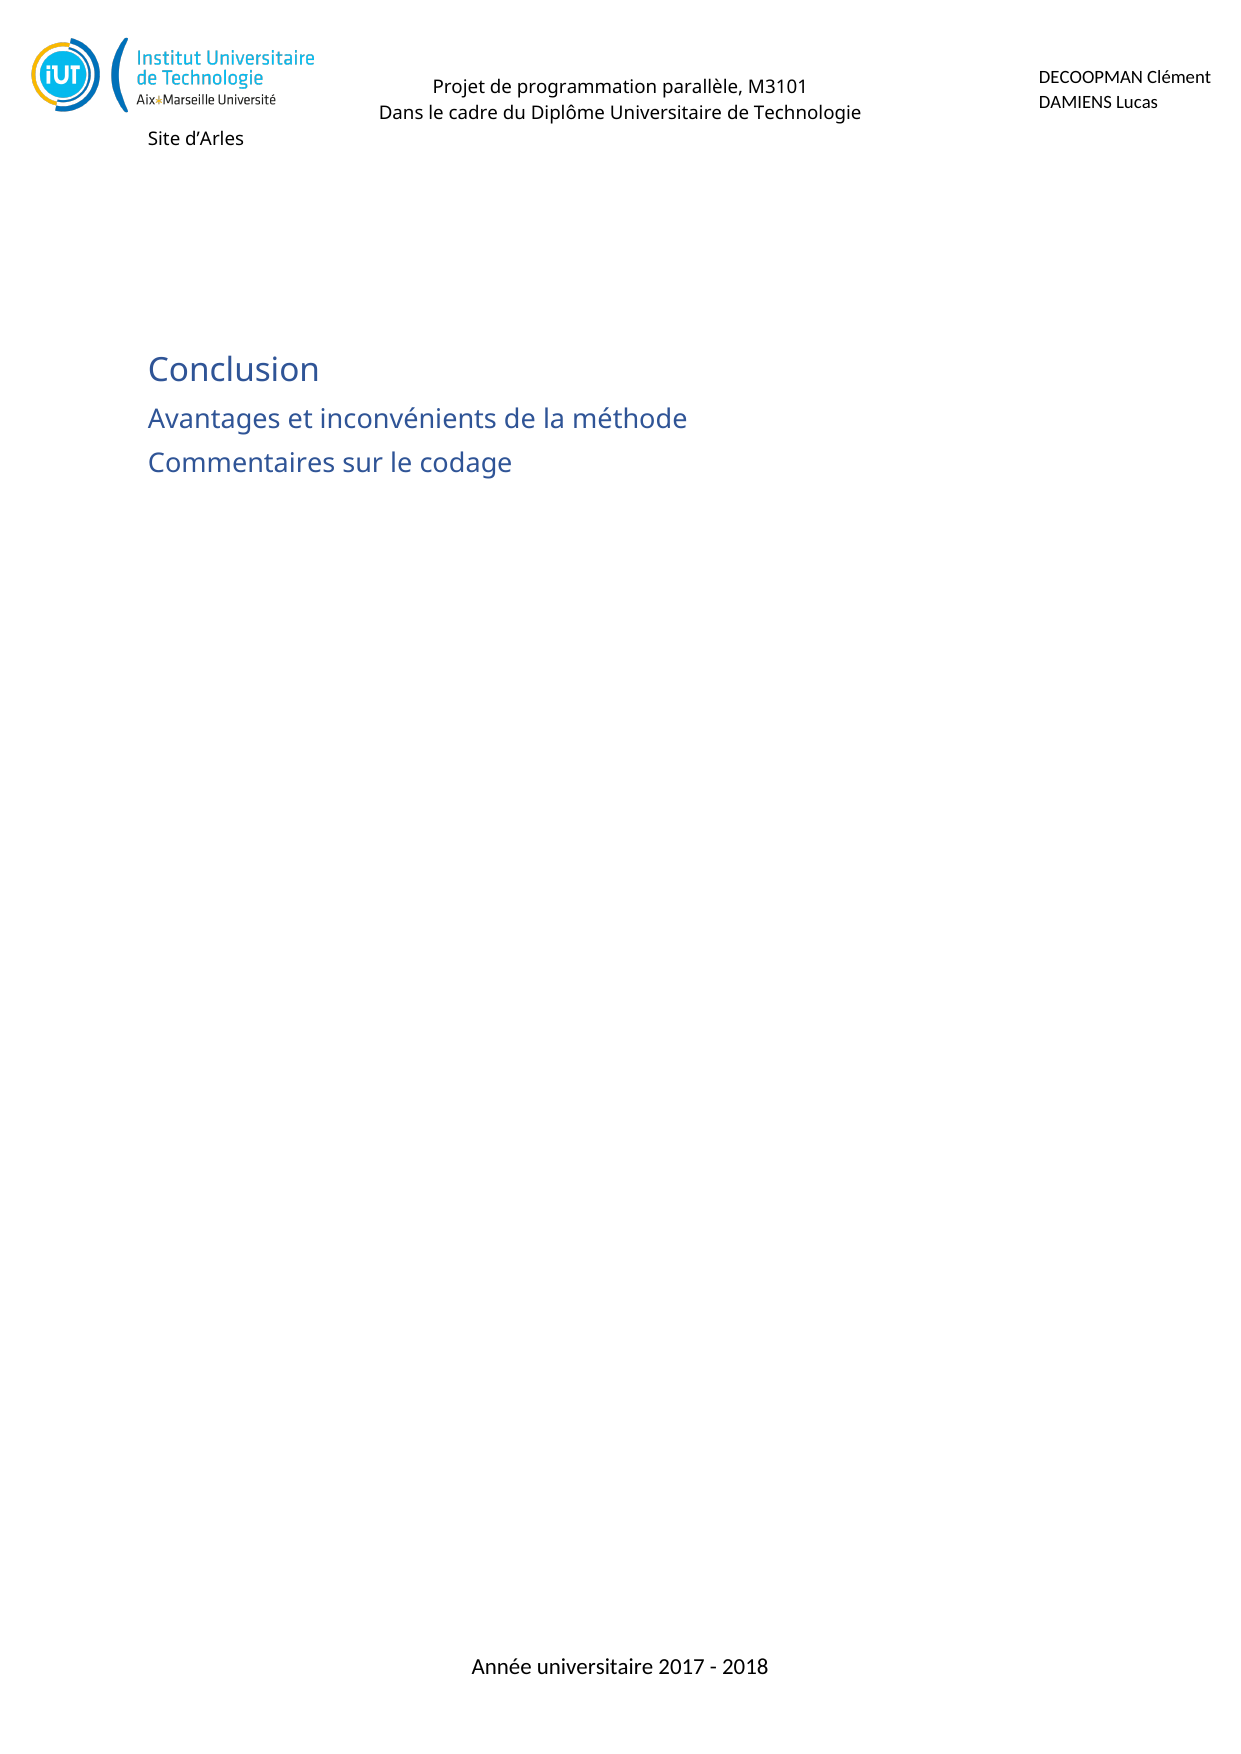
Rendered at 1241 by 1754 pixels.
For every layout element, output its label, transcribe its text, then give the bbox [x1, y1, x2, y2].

picture [13, 20, 333, 130]
subtitle Avantages et inconvénients de la méthode [148, 399, 1093, 436]
subtitle Conclusion [148, 346, 1093, 392]
subtitle Commentaires sur le codage [148, 443, 1093, 480]
